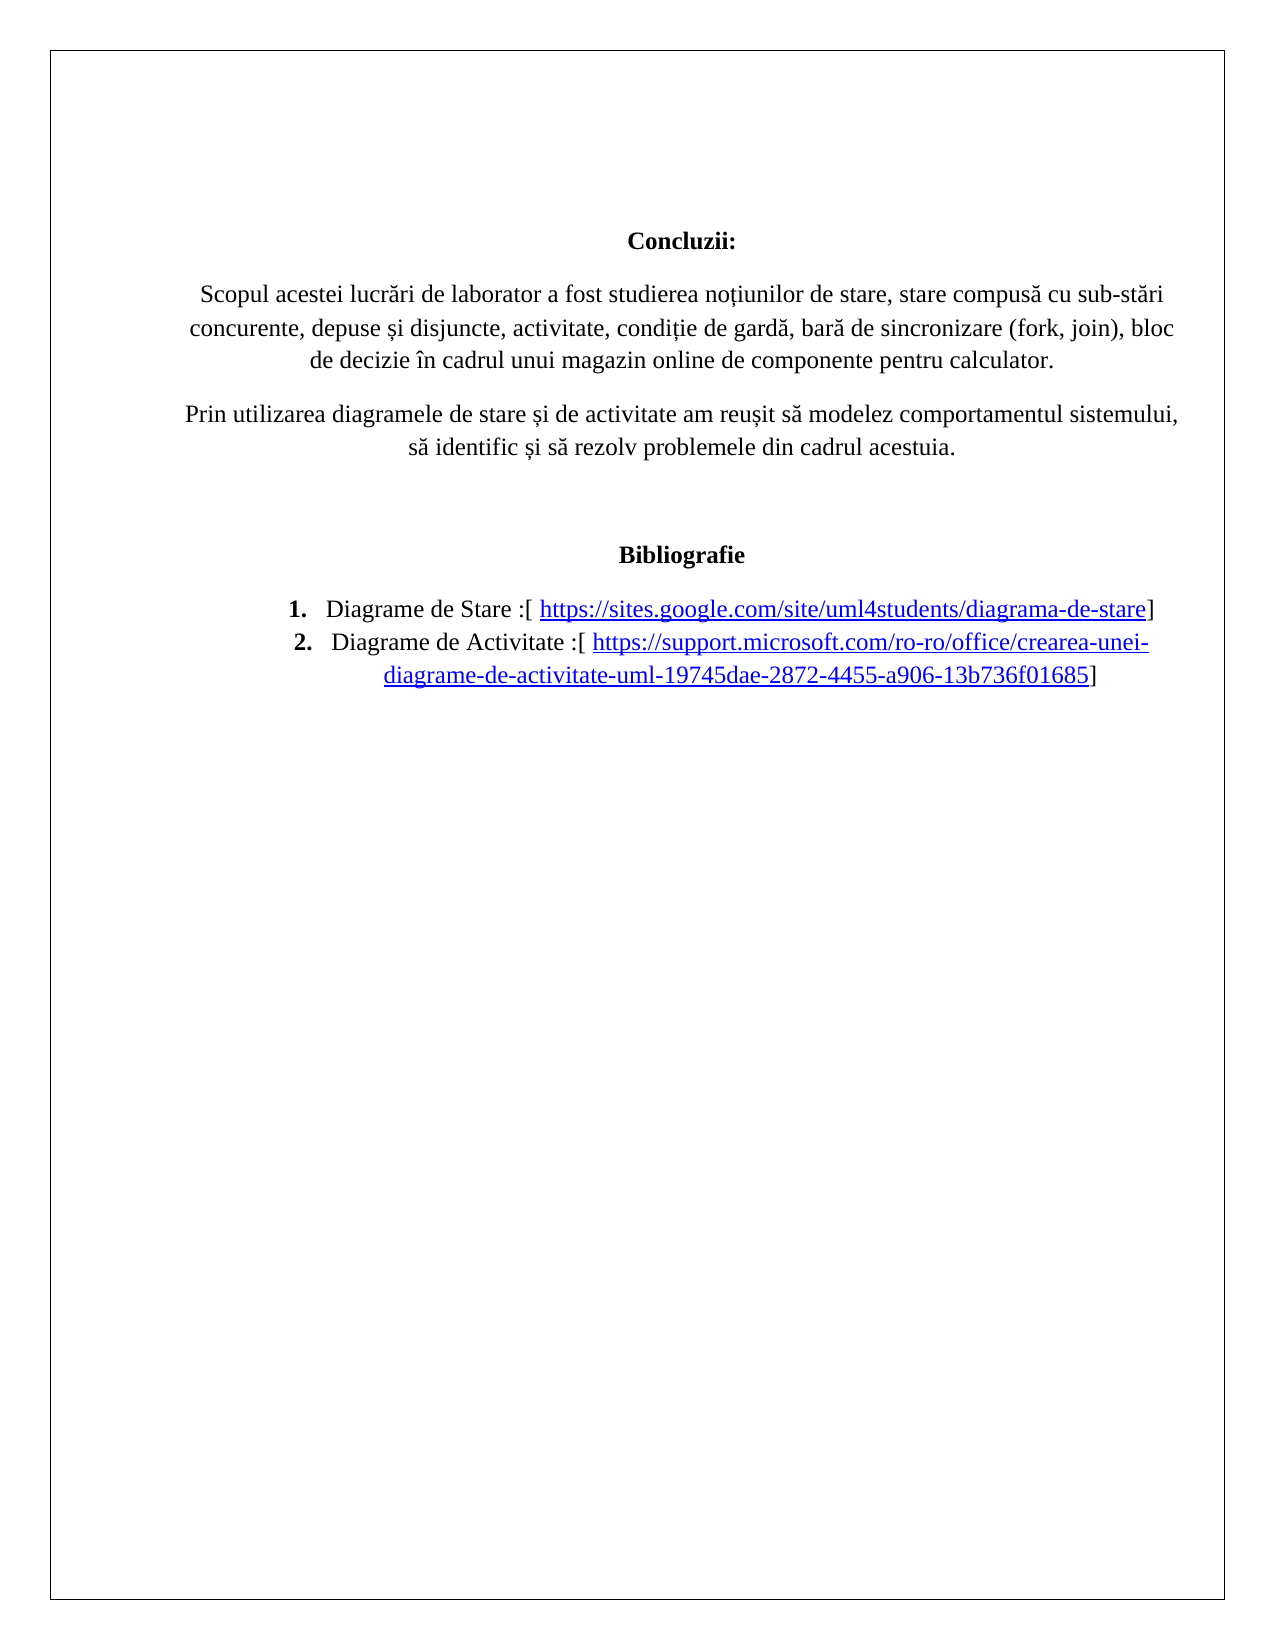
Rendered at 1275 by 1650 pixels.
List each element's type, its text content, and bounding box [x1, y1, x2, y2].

list Diagrame de Activitate :[ https://support.microsoft.com/ro-ro/office/crearea-unei-diagrame-de-activitate-uml-19745dae-2872-4455-a906-13b736f01685] [256, 627, 1187, 689]
text Prin utilizarea diagramele de stare și de activitate am reușit să modelez comportamentul sistemului, să identific și să rezolv problemele din cadrul acestuia. [177, 399, 1187, 461]
text Concluzii: [177, 226, 1187, 254]
list Diagrame de Stare :[ https://sites.google.com/site/uml4students/diagrama-de-stare] [256, 594, 1187, 623]
text Scopul acestei lucrări de laborator a fost studierea noțiunilor de stare, stare compusă cu sub-stări concurente, depuse și disjuncte, activitate, condiție de gardă, bară de sincronizare (fork, join), bloc de decizie în cadrul unui magazin online de componente pentru calculator. [177, 279, 1187, 374]
text Bibliografie [177, 540, 1187, 569]
